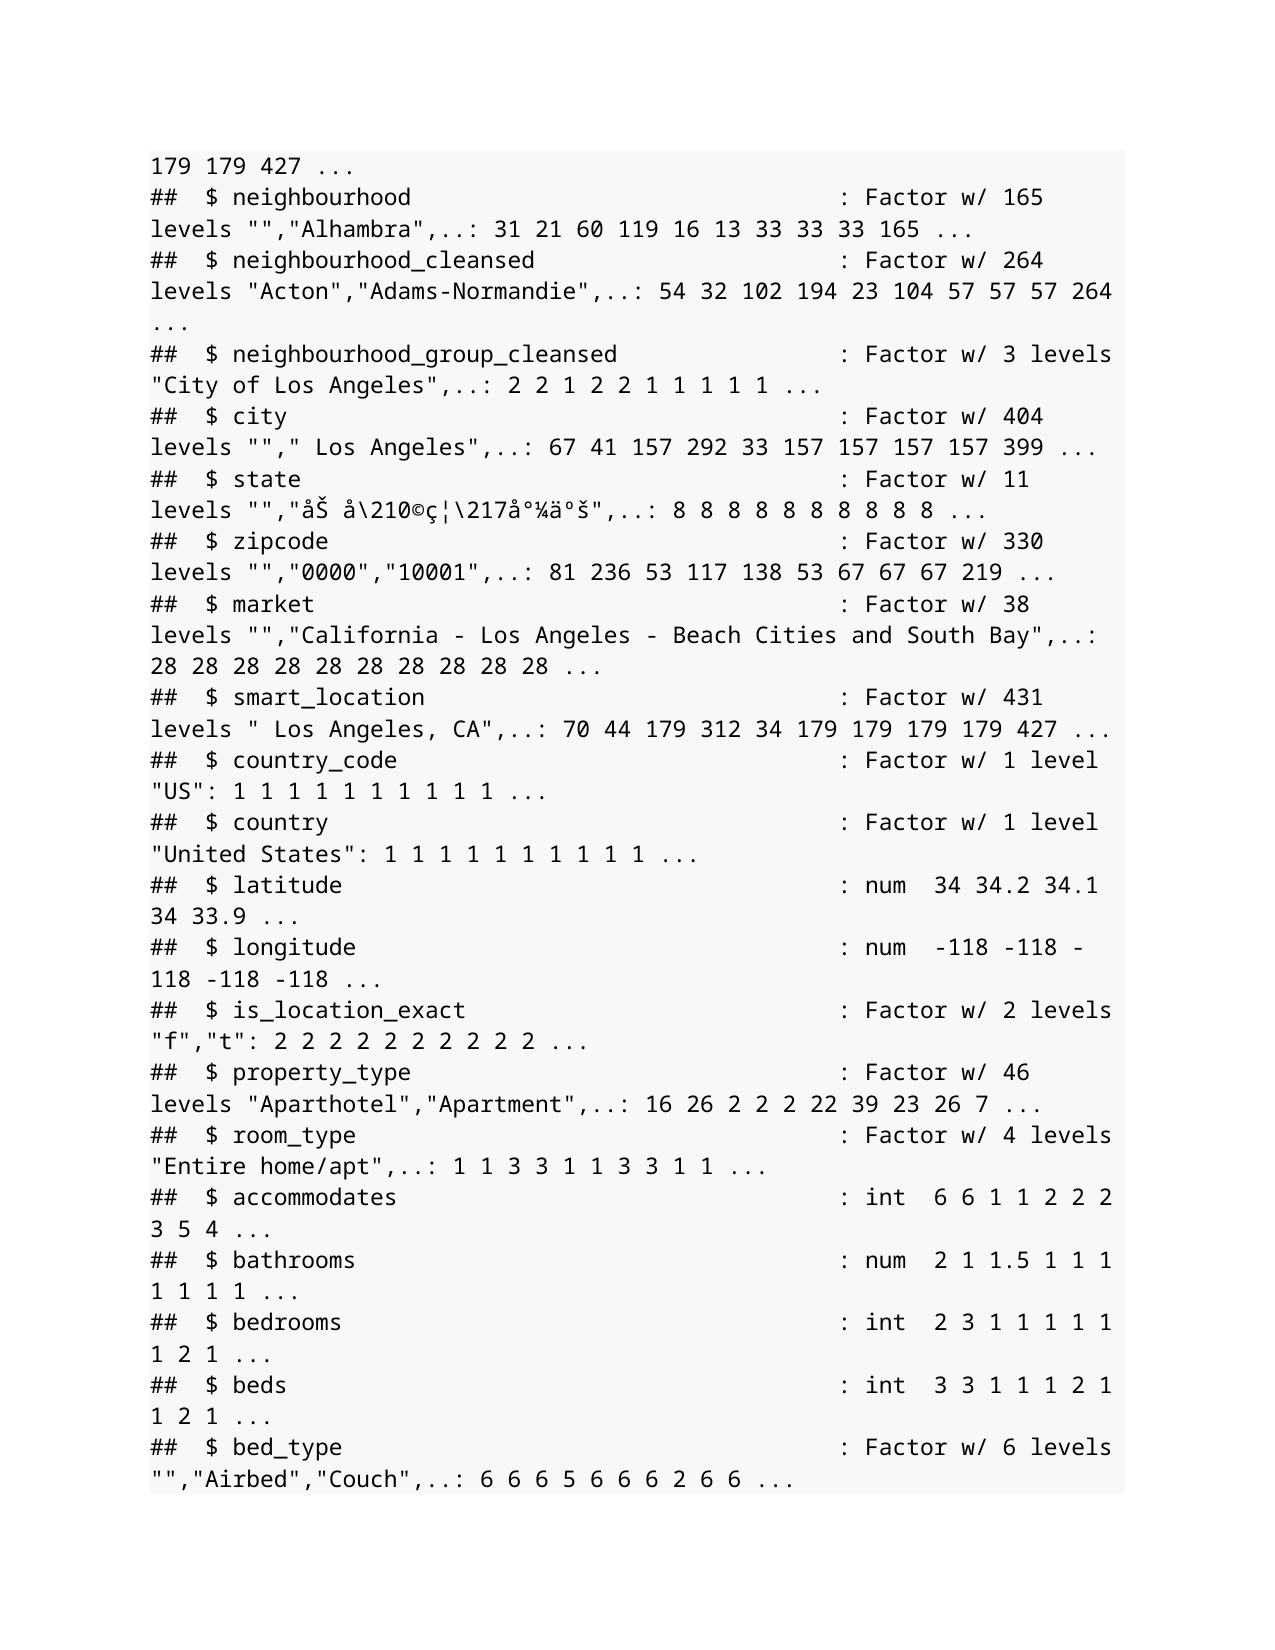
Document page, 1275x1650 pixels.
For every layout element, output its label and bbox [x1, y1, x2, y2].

text [150, 150, 1125, 1494]
